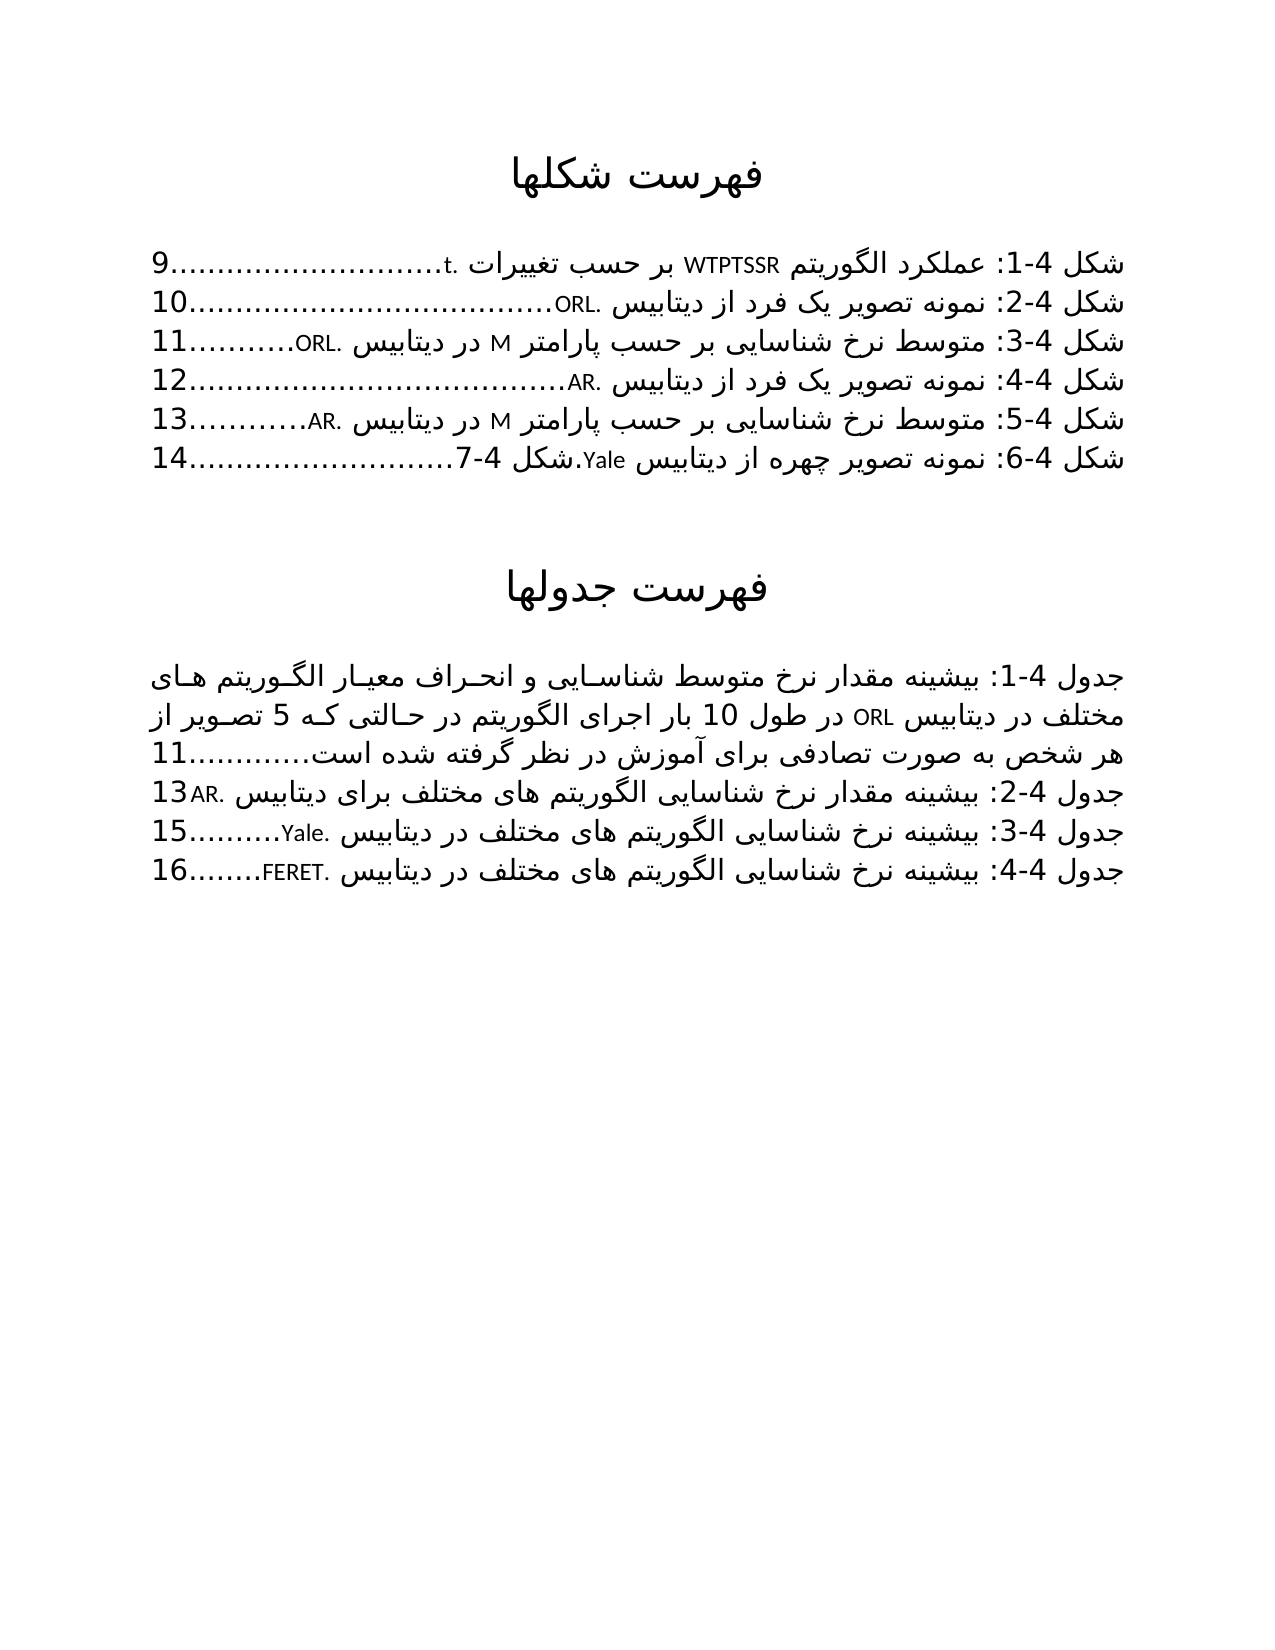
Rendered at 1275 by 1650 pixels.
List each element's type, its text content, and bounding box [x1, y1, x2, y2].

text جدول ‏4-4: بیشینه نرخ شناسایی الگوریتم های مختلف در دیتابیس FERET. 16 [150, 854, 1125, 888]
text شکل ‏4-4: نمونه تصویر یک فرد از دیتابیس AR. 12 [150, 363, 1125, 397]
text جدول ‏4-3: بیشینه نرخ شناسایی الگوریتم های مختلف در دیتابیس Yale. 15 [150, 815, 1125, 849]
text جدول ‏4-1: بیشینه مقدار نرخ متوسط شناسایی و انحراف معیار الگوریتم های مختلف در دیتابیس ORL در طول 10 بار اجرای الگوریتم در حالتی که 5 تصویر از هر شخص به صورت تصادفی برای آموزش در نظر گرفته شده است. 11 [150, 659, 1125, 771]
text شکل ‏4-2: نمونه تصویر یک فرد از دیتابیس ORL. 10 [150, 286, 1125, 319]
text فهرست جدولها [150, 562, 1125, 611]
text شکل ‏4-3: متوسط نرخ شناسایی بر حسب پارامتر M در دیتابیس ORL. 11 [150, 324, 1125, 358]
text شکل ‏4-5: متوسط نرخ شناسایی بر حسب پارامتر M در دیتابیس AR. 13 [150, 402, 1125, 436]
text جدول ‏4-2: بیشینه مقدار نرخ شناسایی الگوریتم های مختلف برای دیتابیس AR. 13 [150, 776, 1125, 810]
text شکل ‏4-1: عملکرد الگوریتم WTPTSSR بر حسب تغییرات t. 9 [150, 247, 1125, 281]
text فهرست شکلها [150, 150, 1125, 198]
text شکل ‏4-6: نمونه تصویر چهره از دیتابیس Yale.شکل ‏4-7 14 [150, 441, 1125, 475]
